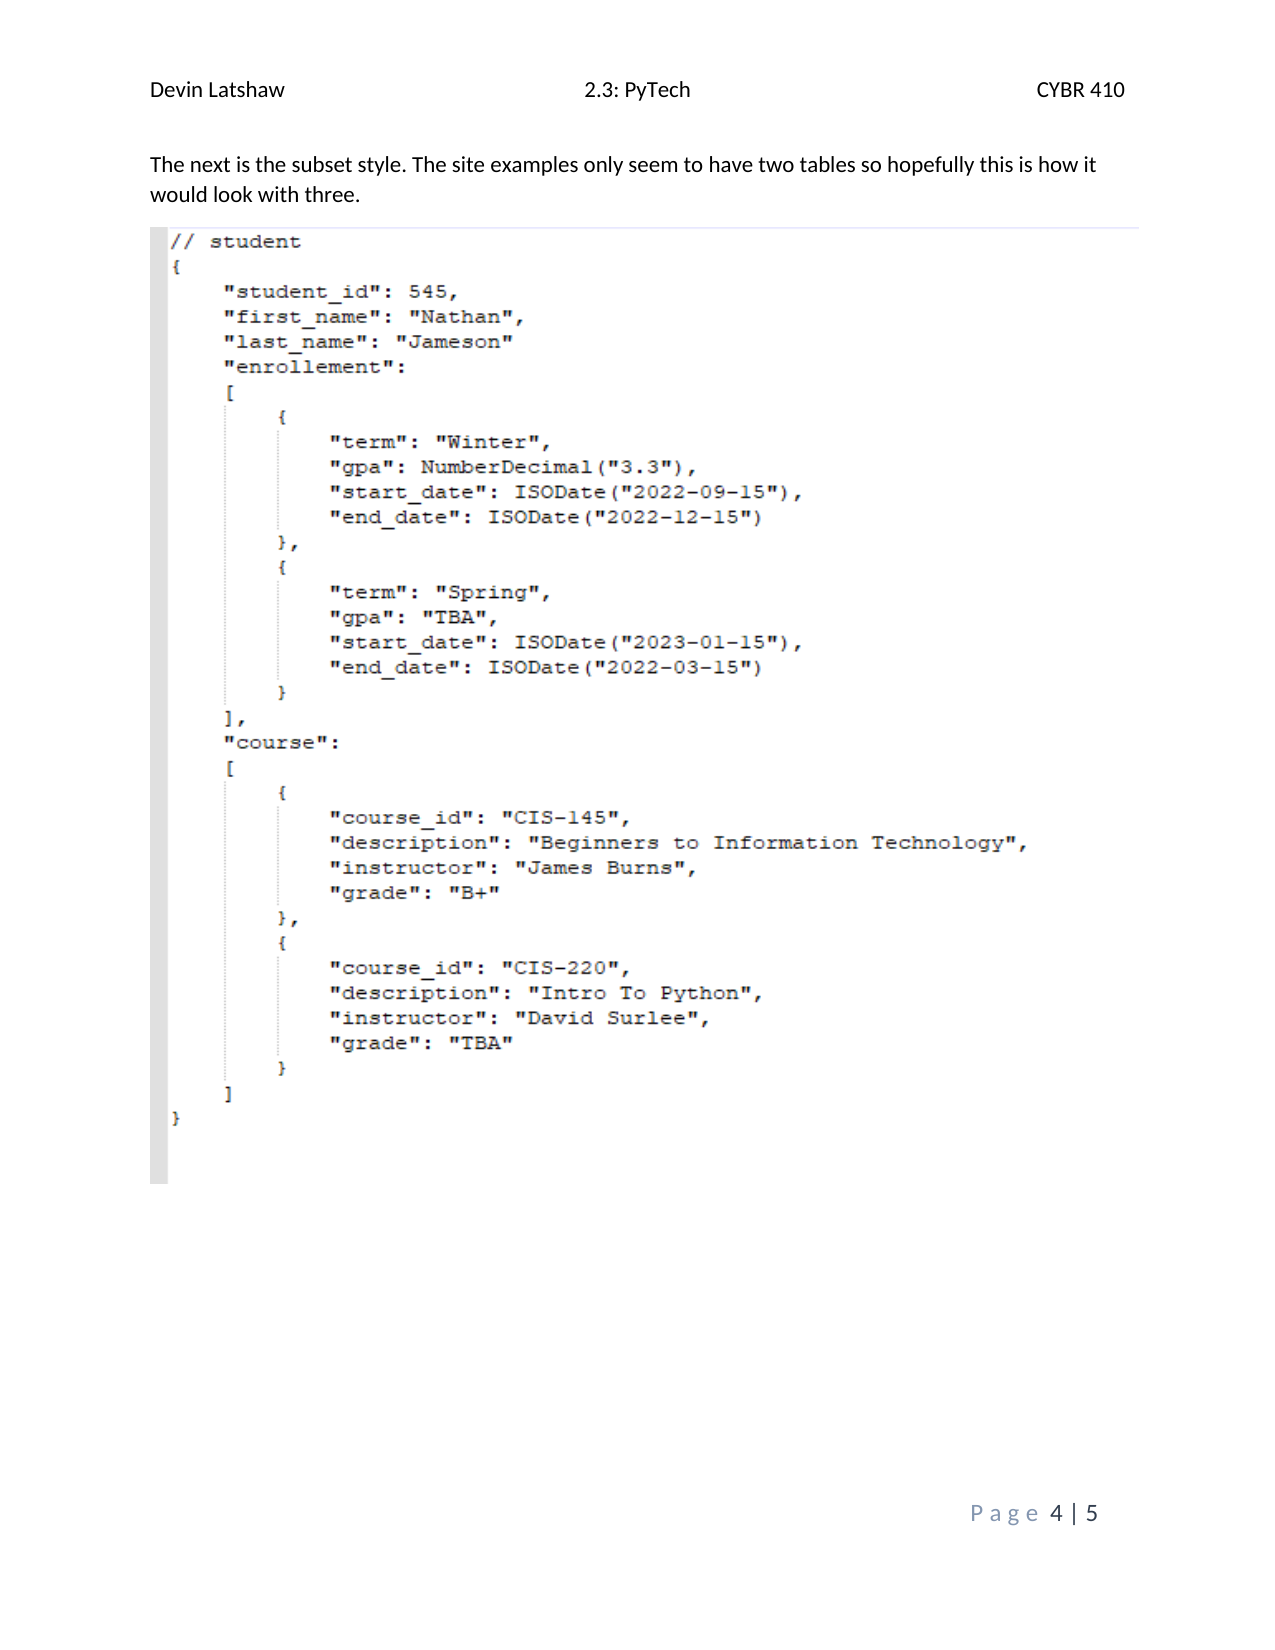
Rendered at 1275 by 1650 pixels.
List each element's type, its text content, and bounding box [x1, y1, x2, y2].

picture [150, 227, 1139, 1184]
text The next is the subset style. The site examples only seem to have two tables so hopefully this is how it would look with three. [150, 150, 1125, 208]
